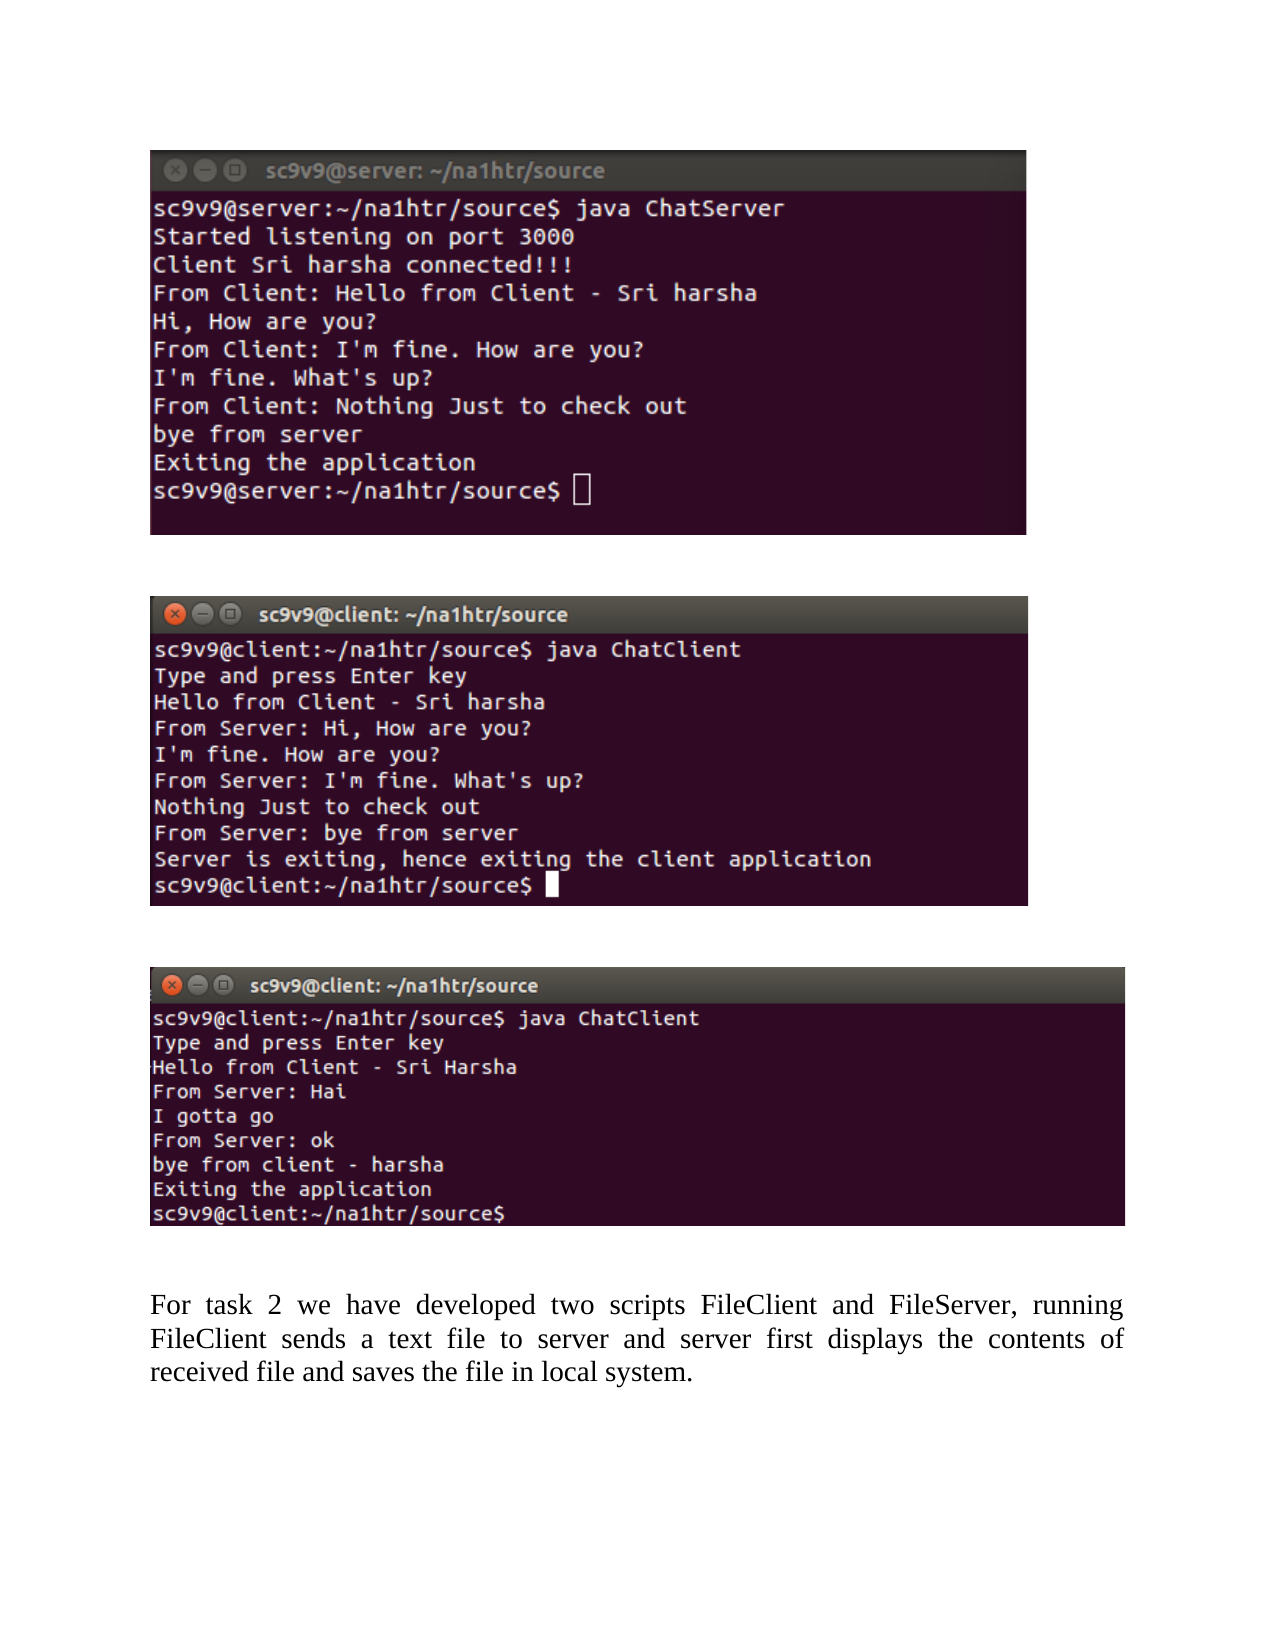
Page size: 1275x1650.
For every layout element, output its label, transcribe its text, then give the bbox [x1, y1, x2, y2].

picture [150, 150, 1027, 535]
picture [150, 596, 1029, 906]
text For task 2 we have developed two scripts FileClient and FileServer, running FileClient sends a text file to server and server first displays the contents of received file and saves the file in local system. [150, 1287, 1125, 1388]
picture [150, 967, 1125, 1226]
